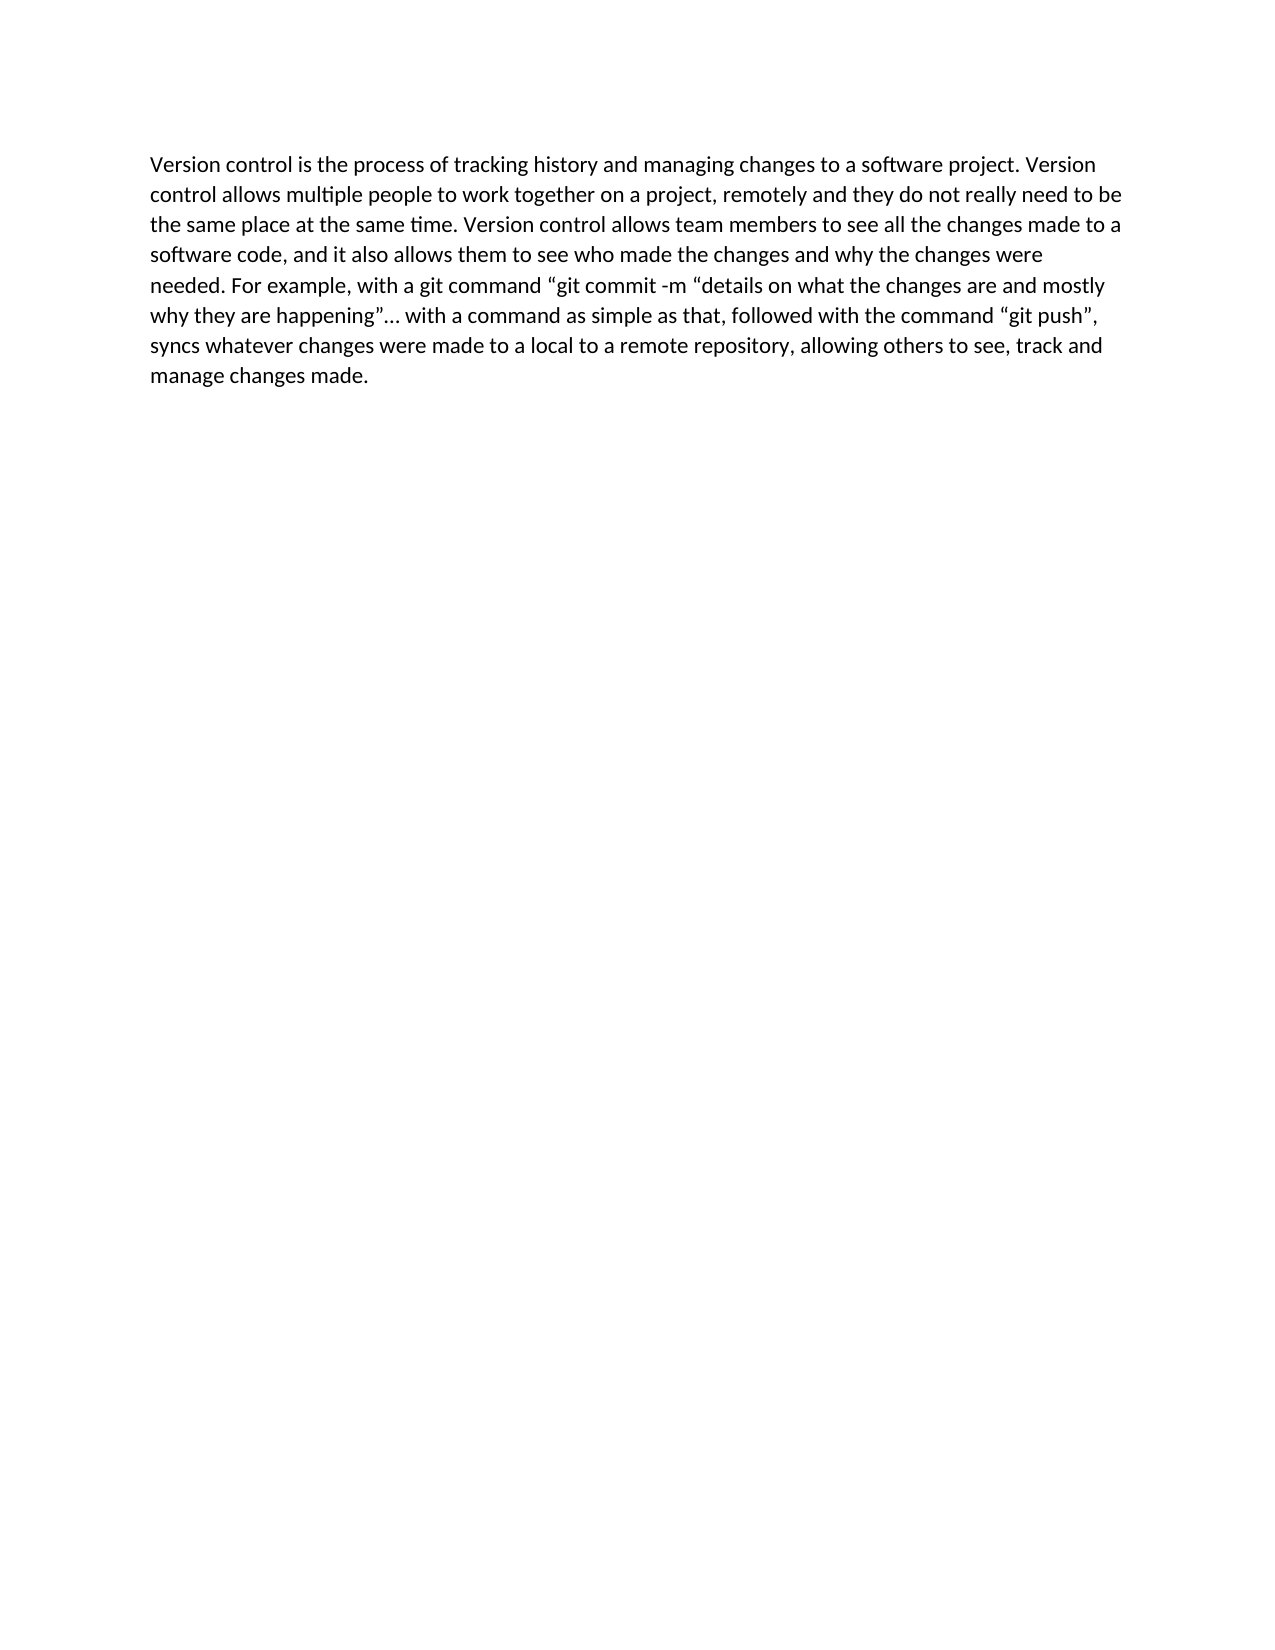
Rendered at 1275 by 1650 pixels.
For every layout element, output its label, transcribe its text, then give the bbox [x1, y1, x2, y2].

text Version control is the process of tracking history and managing changes to a software project. Version control allows multiple people to work together on a project, remotely and they do not really need to be the same place at the same time. Version control allows team members to see all the changes made to a software code, and it also allows them to see who made the changes and why the changes were needed. For example, with a git command “git commit -m “details on what the changes are and mostly why they are happening”… with a command as simple as that, followed with the command “git push”, syncs whatever changes were made to a local to a remote repository, allowing others to see, track and manage changes made. [150, 150, 1125, 389]
